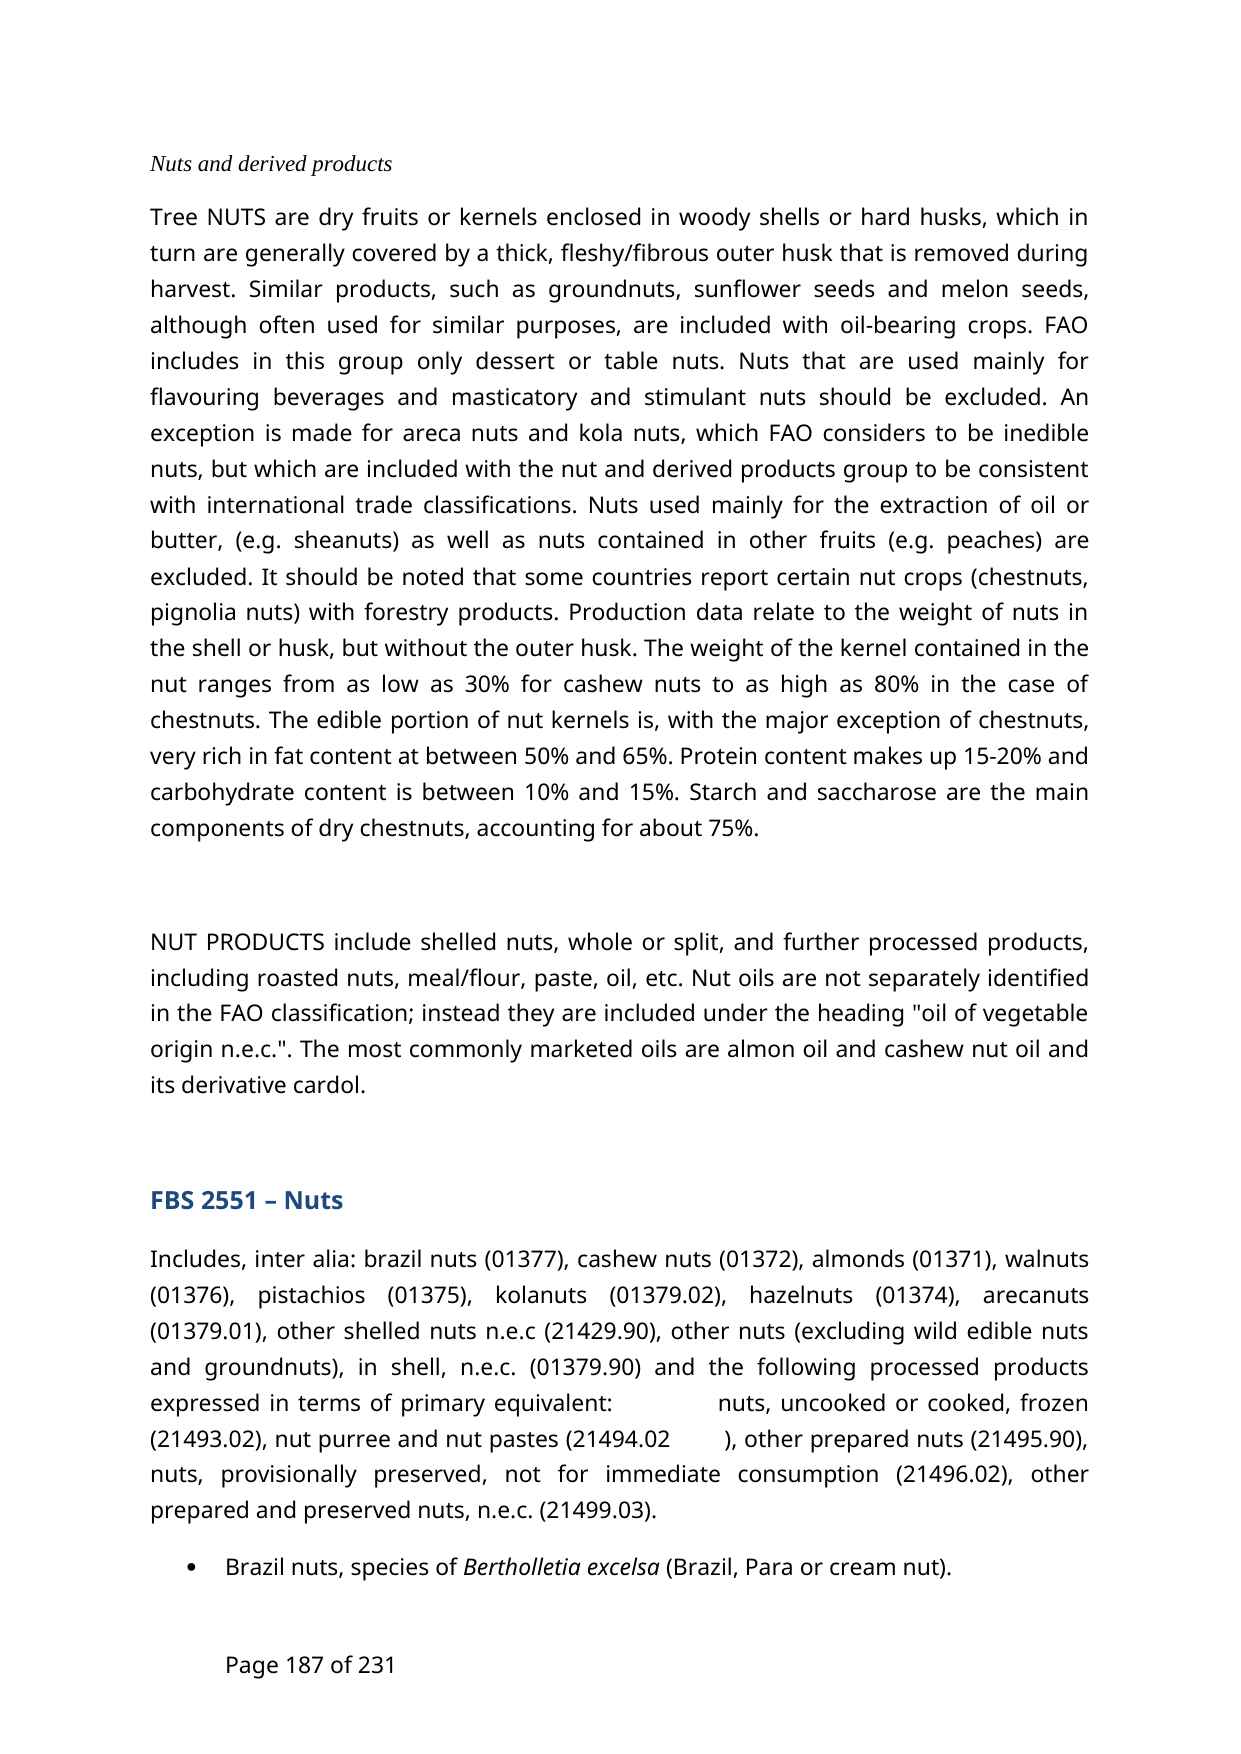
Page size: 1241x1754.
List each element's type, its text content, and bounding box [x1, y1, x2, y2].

subtitle Nuts and derived products [150, 150, 1090, 176]
list Brazil nuts, species of Bertholletia excelsa (Brazil, Para or cream nut). [187, 1551, 1090, 1582]
text NUT PRODUCTS include shelled nuts, whole or split, and further processed products, including roasted nuts, meal/flour, paste, oil, etc. Nut oils are not separately identified in the FAO classification; instead they are included under the heading "oil of vegetable origin n.e.c.". The most commonly marketed oils are almon oil and cashew nut oil and its derivative cardol. [150, 926, 1090, 1101]
text Includes, inter alia: brazil nuts (01377), cashew nuts (01372), almonds (01371), walnuts (01376), pistachios (01375), kolanuts (01379.02), hazelnuts (01374), arecanuts (01379.01), other shelled nuts n.e.c (21429.90), other nuts (excluding wild edible nuts and groundnuts), in shell, n.e.c. (01379.90) and the following processed products expressed in terms of primary equivalent: nuts, uncooked or cooked, frozen (21493.02), nut purree and nut pastes (21494.02 ), other prepared nuts (21495.90), nuts, provisionally preserved, not for immediate consumption (21496.02), other prepared and preserved nuts, n.e.c. (21499.03). [150, 1243, 1090, 1526]
text Tree NUTS are dry fruits or kernels enclosed in woody shells or hard husks, which in turn are generally covered by a thick, fleshy/fibrous outer husk that is removed during harvest. Similar products, such as groundnuts, sunflower seeds and melon seeds, although often used for similar purposes, are included with oil-bearing crops. FAO includes in this group only dessert or table nuts. Nuts that are used mainly for flavouring beverages and masticatory and stimulant nuts should be excluded. An exception is made for areca nuts and kola nuts, which FAO considers to be inedible nuts, but which are included with the nut and derived products group to be consistent with international trade classifications. Nuts used mainly for the extraction of oil or butter, (e.g. sheanuts) as well as nuts contained in other fruits (e.g. peaches) are excluded. It should be noted that some countries report certain nut crops (chestnuts, pignolia nuts) with forestry products. Production data relate to the weight of nuts in the shell or husk, but without the outer husk. The weight of the kernel contained in the nut ranges from as low as 30% for cashew nuts to as high as 80% in the case of chestnuts. The edible portion of nut kernels is, with the major exception of chestnuts, very rich in fat content at between 50% and 65%. Protein content makes up 15-20% and carbohydrate content is between 10% and 15%. Starch and saccharose are the main components of dry chestnuts, accounting for about 75%. [150, 201, 1090, 843]
subtitle FBS 2551 – Nuts [150, 1183, 1090, 1217]
